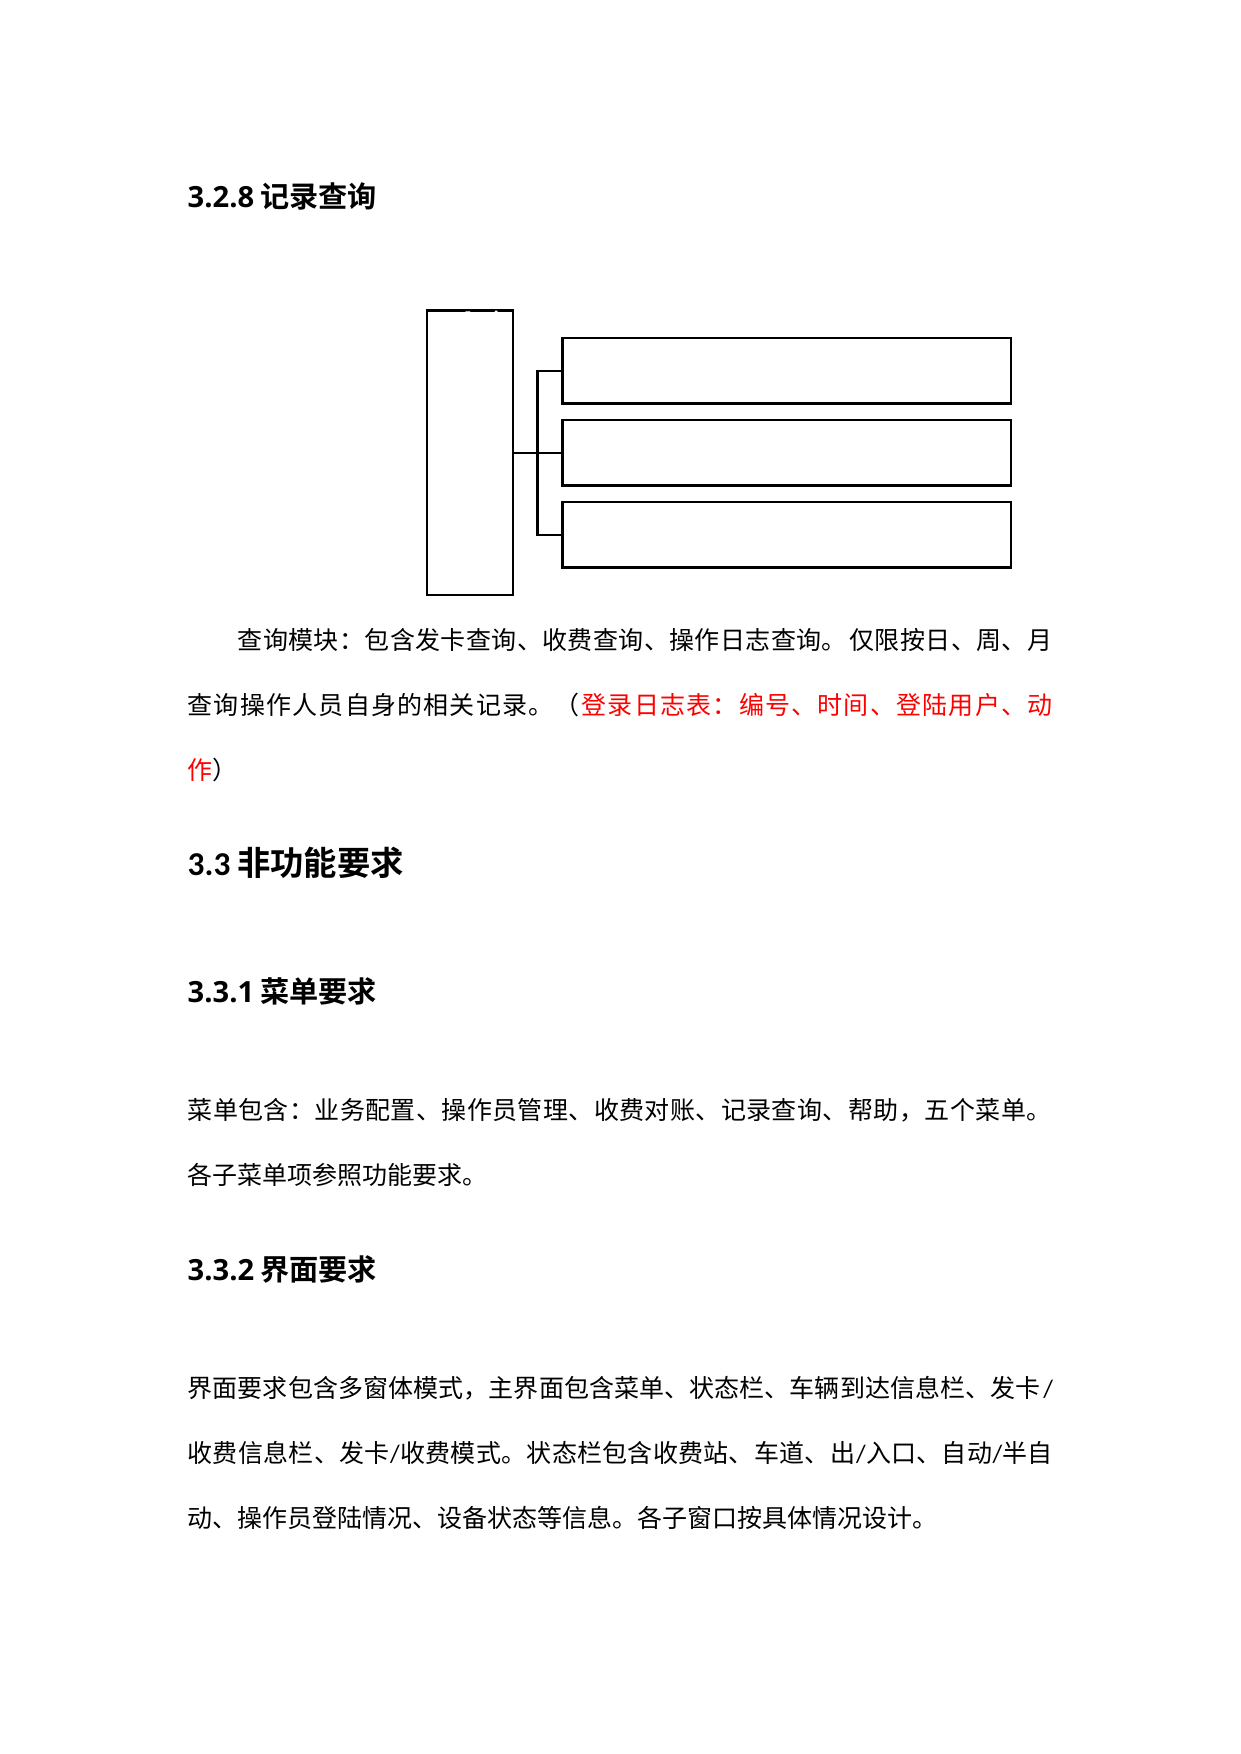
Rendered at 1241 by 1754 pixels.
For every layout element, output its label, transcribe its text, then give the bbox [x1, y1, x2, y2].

text 界面要求包含多窗体模式，主界面包含菜单、状态栏、车辆到达信息栏、发卡/收费信息栏、发卡/收费模式。状态栏包含收费站、车道、出/入口、自动/半自动、操作员登陆情况、设备状态等信息。各子窗口按具体情况设计。 [187, 1354, 1053, 1549]
text 查询模块：包含发卡查询、收费查询、操作日志查询。仅限按日、周、月查询操作人员自身的相关记录。（登录日志表：编号、时间、登陆用户、动作） [187, 606, 1053, 801]
subtitle 3.3.1菜单要求 [187, 957, 1053, 1022]
subtitle 3.2.8记录查询 [187, 162, 1053, 227]
subtitle 3.3.2界面要求 [187, 1235, 1053, 1300]
subtitle 3.3非功能要求 [187, 828, 1053, 893]
text 菜单包含：业务配置、操作员管理、收费对账、记录查询、帮助，五个菜单。各子菜单项参照功能要求。 [187, 1076, 1053, 1206]
